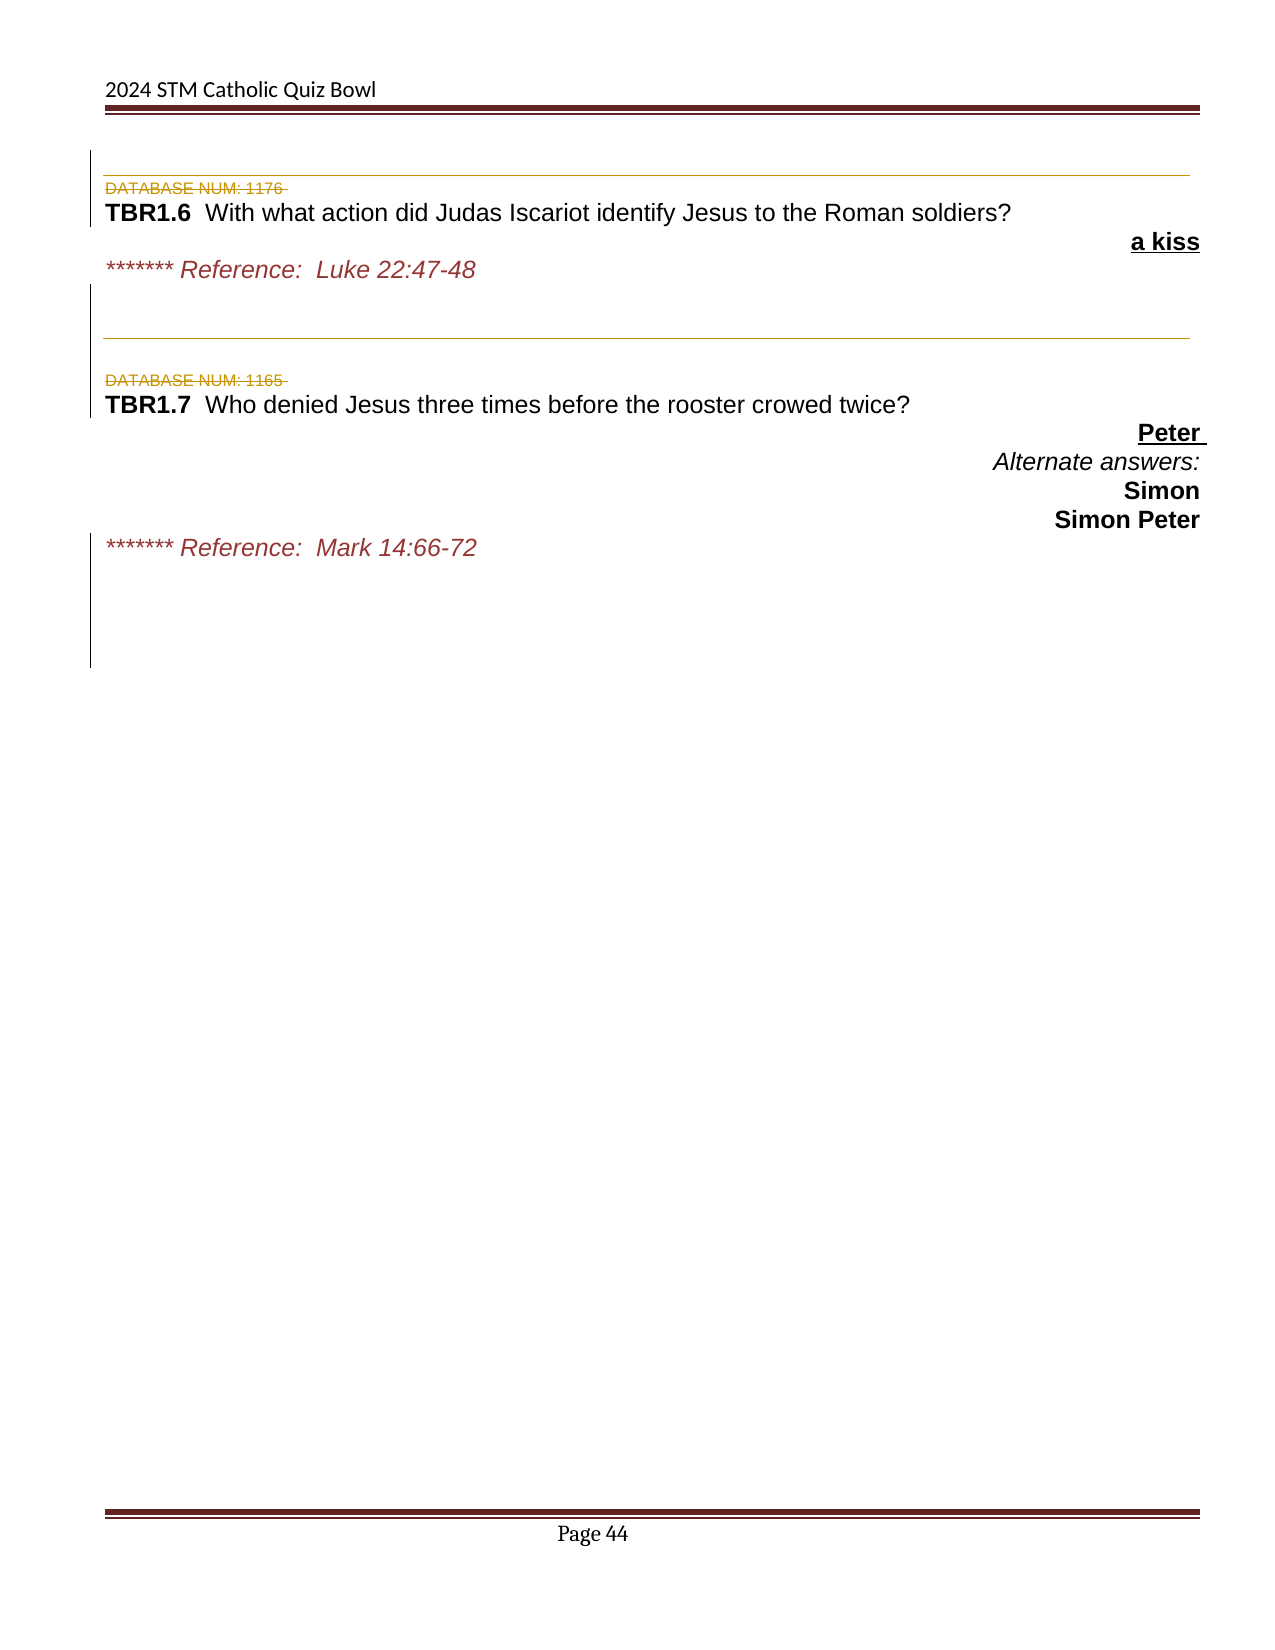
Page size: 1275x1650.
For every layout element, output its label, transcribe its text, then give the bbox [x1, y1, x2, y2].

text Alternate answers: [105, 447, 1200, 476]
text ******* Reference: Luke 22:47-48 [105, 255, 1200, 284]
text a kiss [105, 227, 1200, 255]
text TBR1.7 Who denied Jesus three times before the rooster crowed twice? [105, 389, 1200, 418]
text TBR1.6 With what action did Judas Iscariot identify Jesus to the Roman soldiers? [105, 198, 1200, 227]
text Simon Peter [105, 504, 1200, 533]
text ******* Reference: Mark 14:66-72 [105, 533, 1200, 562]
text Peter [105, 418, 1200, 447]
text Simon [105, 476, 1200, 504]
